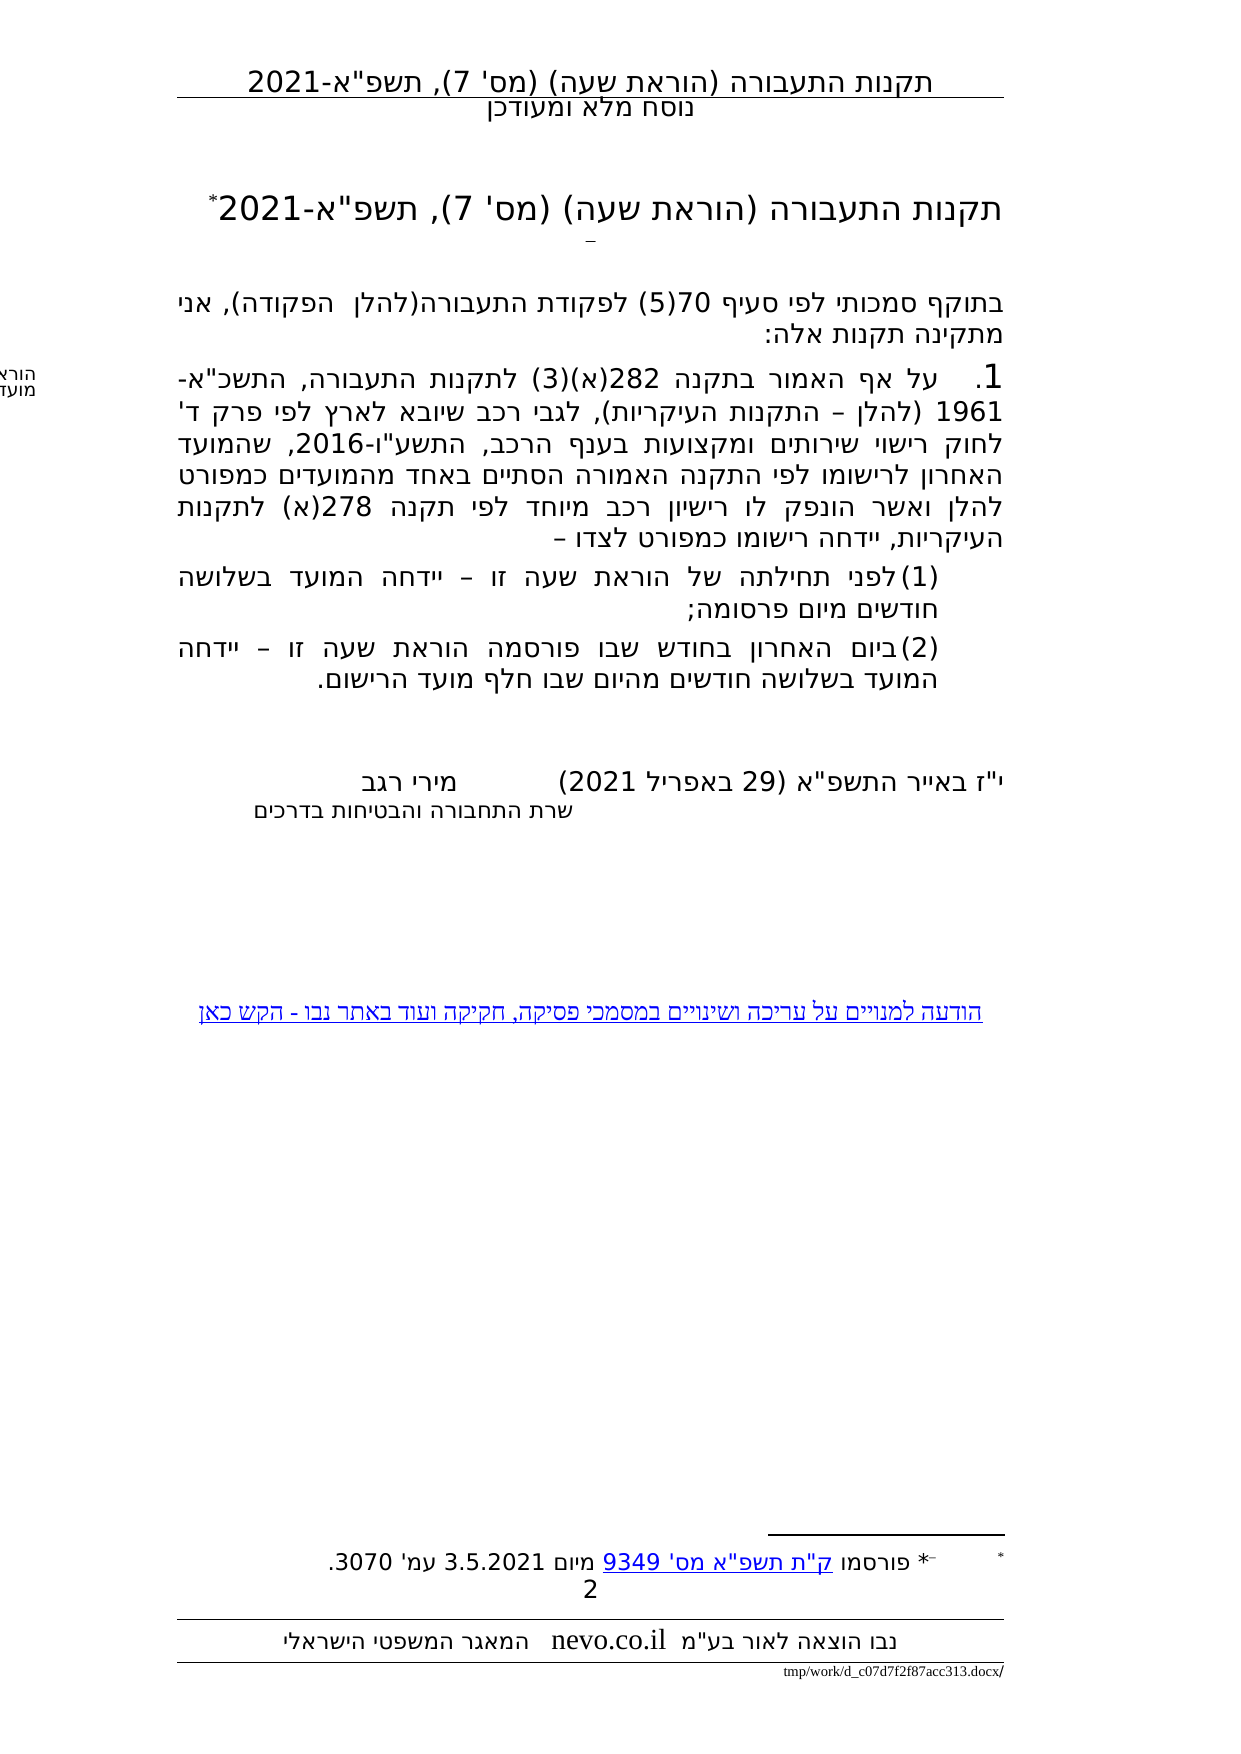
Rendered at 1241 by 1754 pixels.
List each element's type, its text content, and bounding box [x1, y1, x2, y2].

text 1. על אף האמור בתקנה 282(א)(3) לתקנות התעבורה, התשכ"א-1961 (להלן – התקנות העיקריות), לגבי רכב שיובא לארץ לפי פרק ד' לחוק רישוי שירותים ומקצועות בענף הרכב, התשע"ו-2016, שהמועד האחרון לרישומו לפי התקנה האמורה הסתיים באחד מהמועדים כמפורט להלן ואשר הונפק לו רישיון רכב מיוחד לפי תקנה 278(א) לתקנות העיקריות, יידחה רישומו כמפורט לצדו – [177, 357, 1004, 554]
text הודעה למנויים על עריכה ושינויים במסמכי פסיקה, חקיקה ועוד באתר נבו - הקש כאן [177, 997, 1004, 1025]
text בתוקף סמכותי לפי סעיף 70(5) לפקודת התעבורה (להלן – הפקודה), אני מתקינה תקנות אלה: [177, 287, 1004, 350]
text שרת התחבורה והבטיחות בדרכים [177, 798, 1004, 824]
text תקנות התעבורה (הוראת שעה) (מס' 7), תשפ"א-2021* [177, 189, 1004, 267]
text (1) לפני תחילתה של הוראת שעה זו – יידחה המועד בשלושה חודשים מיום פרסומה; [177, 562, 939, 625]
text (2) ביום האחרון בחודש שבו פורסמה הוראת שעה זו – יידחה המועד בשלושה חודשים מהיום שבו חלף מועד הרישום. [177, 632, 939, 695]
text י"ז באייר התשפ"א (29 באפריל 2021) מירי רגב [177, 766, 1004, 798]
